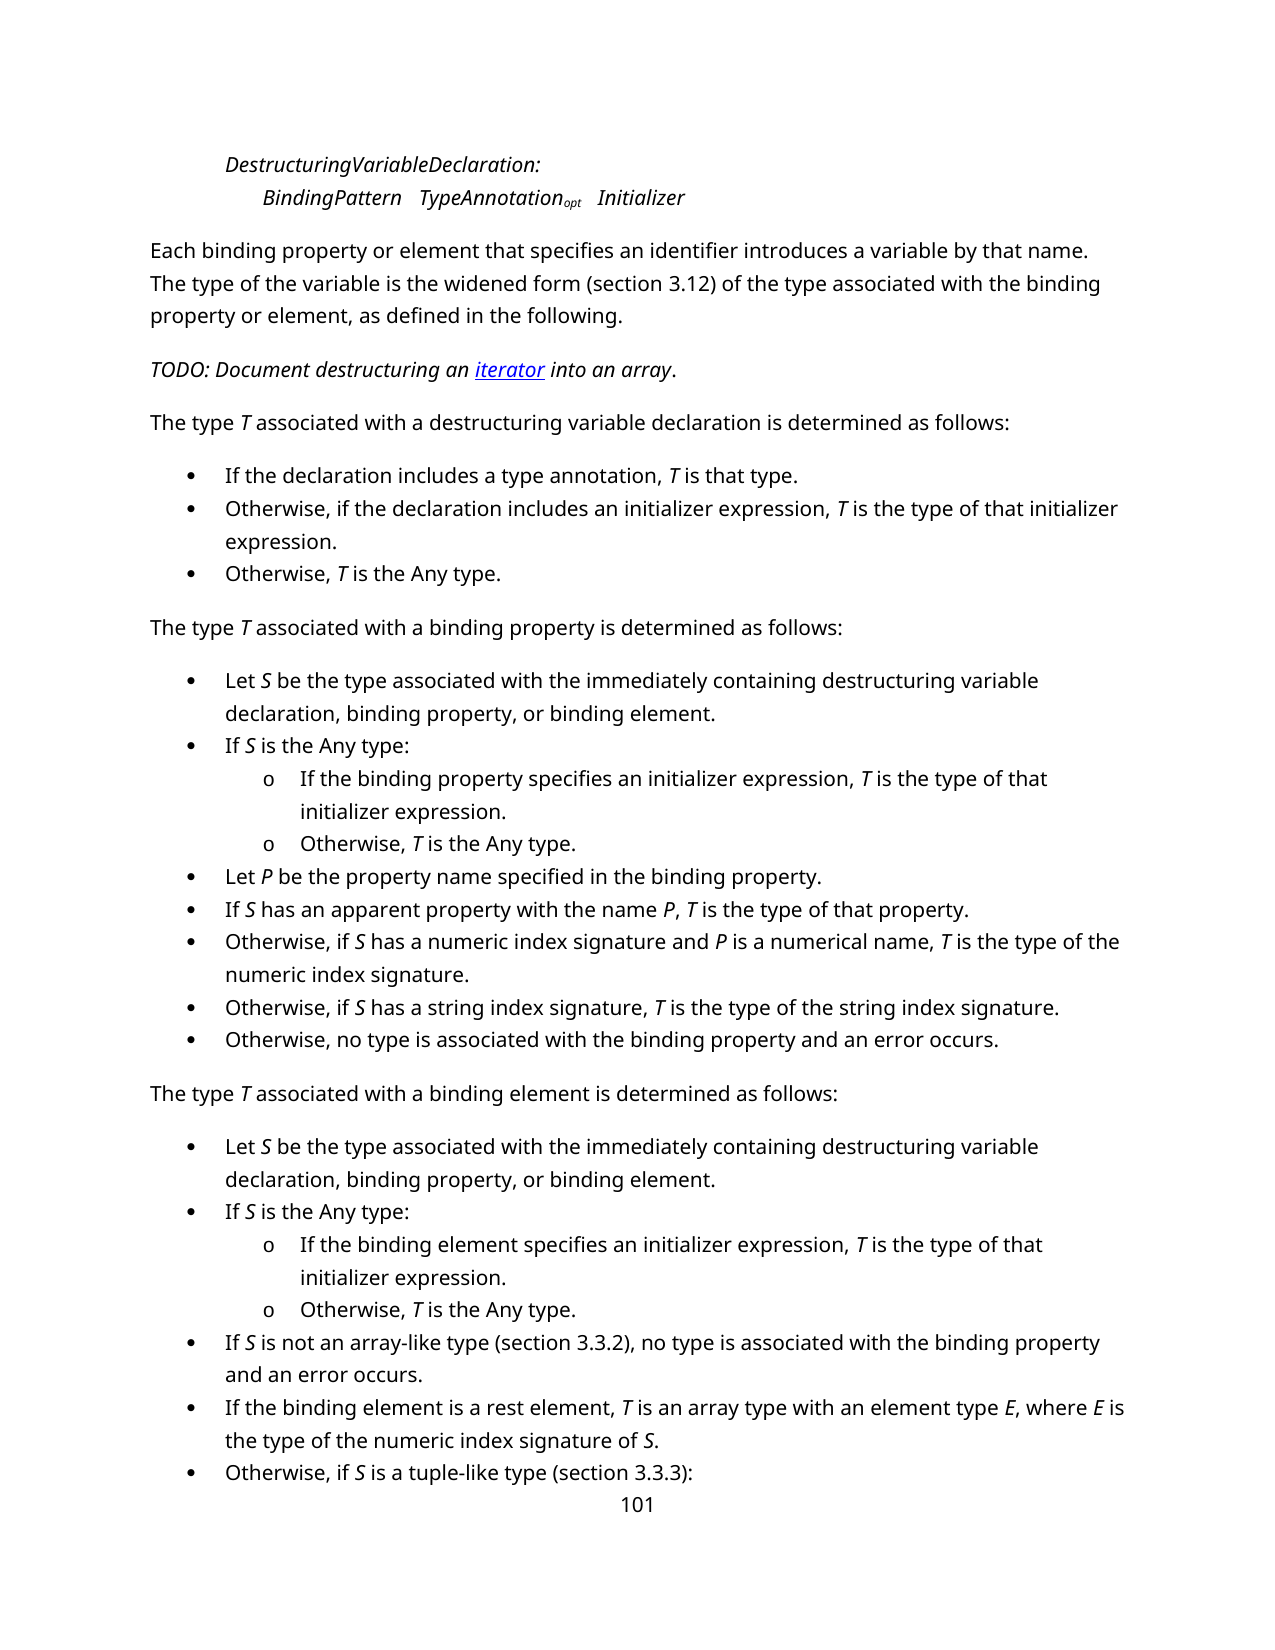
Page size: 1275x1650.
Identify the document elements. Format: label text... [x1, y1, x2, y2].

list If S is the Any type: [187, 731, 1125, 760]
list Otherwise, if S has a numeric index signature and P is a numerical name, T is the type of the numeric index signature. [187, 927, 1125, 988]
list Otherwise, no type is associated with the binding property and an error occurs. [187, 1025, 1125, 1054]
text TODO: Document destructuring an iterator into an array. [150, 355, 1125, 383]
list If the binding property specifies an initializer expression, T is the type of that initializer expression. [262, 764, 1125, 825]
list Otherwise, if S has a string index signature, T is the type of the string index signature. [187, 993, 1125, 1021]
list If the declaration includes a type annotation, T is that type. [187, 462, 1125, 490]
list Otherwise, T is the Any type. [187, 559, 1125, 588]
list Let S be the type associated with the immediately containing destructuring variable declaration, binding property, or binding element. [187, 1132, 1125, 1193]
list Otherwise, T is the Any type. [262, 1295, 1125, 1324]
list Let P be the property name specified in the binding property. [187, 862, 1125, 891]
list Otherwise, if S is a tuple-like type (section 3.3.3): [187, 1458, 1125, 1487]
text The type T associated with a binding property is determined as follows: [150, 613, 1125, 641]
list If S is the Any type: [187, 1197, 1125, 1226]
list If S is not an array-like type (section 3.3.2), no type is associated with the binding property and an error occurs. [187, 1328, 1125, 1389]
list Let S be the type associated with the immediately containing destructuring variable declaration, binding property, or binding element. [187, 666, 1125, 727]
list If S has an apparent property with the name P, T is the type of that property. [187, 895, 1125, 923]
list Otherwise, T is the Any type. [262, 829, 1125, 858]
text DestructuringVariableDeclaration: BindingPattern TypeAnnotationopt Initializer [225, 150, 1125, 211]
list If the binding element specifies an initializer expression, T is the type of that initializer expression. [262, 1230, 1125, 1291]
text Each binding property or element that specifies an identifier introduces a variable by that name. The type of the variable is the widened form (section 3.12) of the type associated with the binding property or element, as defined in the following. [150, 236, 1125, 330]
text The type T associated with a binding element is determined as follows: [150, 1079, 1125, 1107]
list If the binding element is a rest element, T is an array type with an element type E, where E is the type of the numeric index signature of S. [187, 1393, 1125, 1454]
text The type T associated with a destructuring variable declaration is determined as follows: [150, 408, 1125, 437]
list Otherwise, if the declaration includes an initializer expression, T is the type of that initializer expression. [187, 494, 1125, 555]
